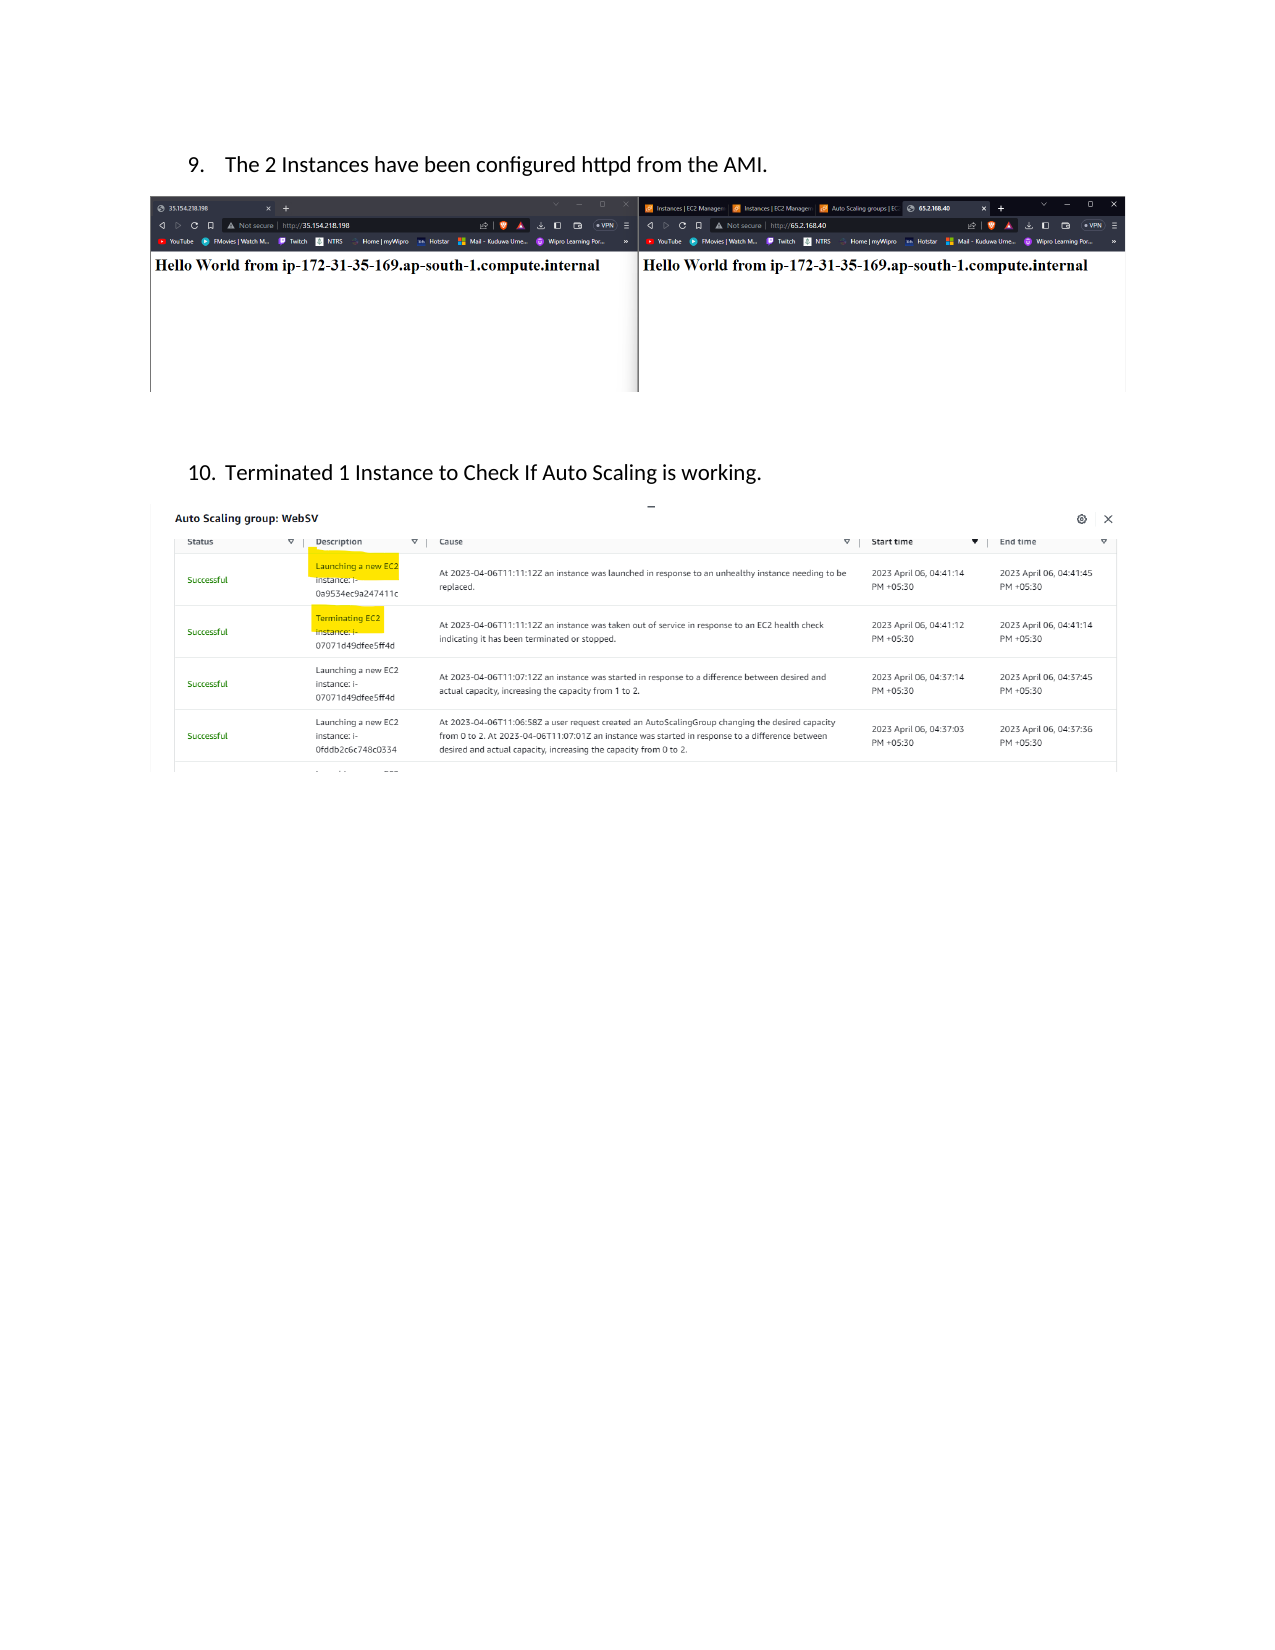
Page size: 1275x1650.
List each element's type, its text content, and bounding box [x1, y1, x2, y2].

list Terminated 1 Instance to Check If Auto Scaling is working. [187, 458, 1125, 486]
picture [150, 504, 1125, 772]
picture [150, 196, 1125, 392]
list The 2 Instances have been configured httpd from the AMI. [187, 150, 1125, 178]
